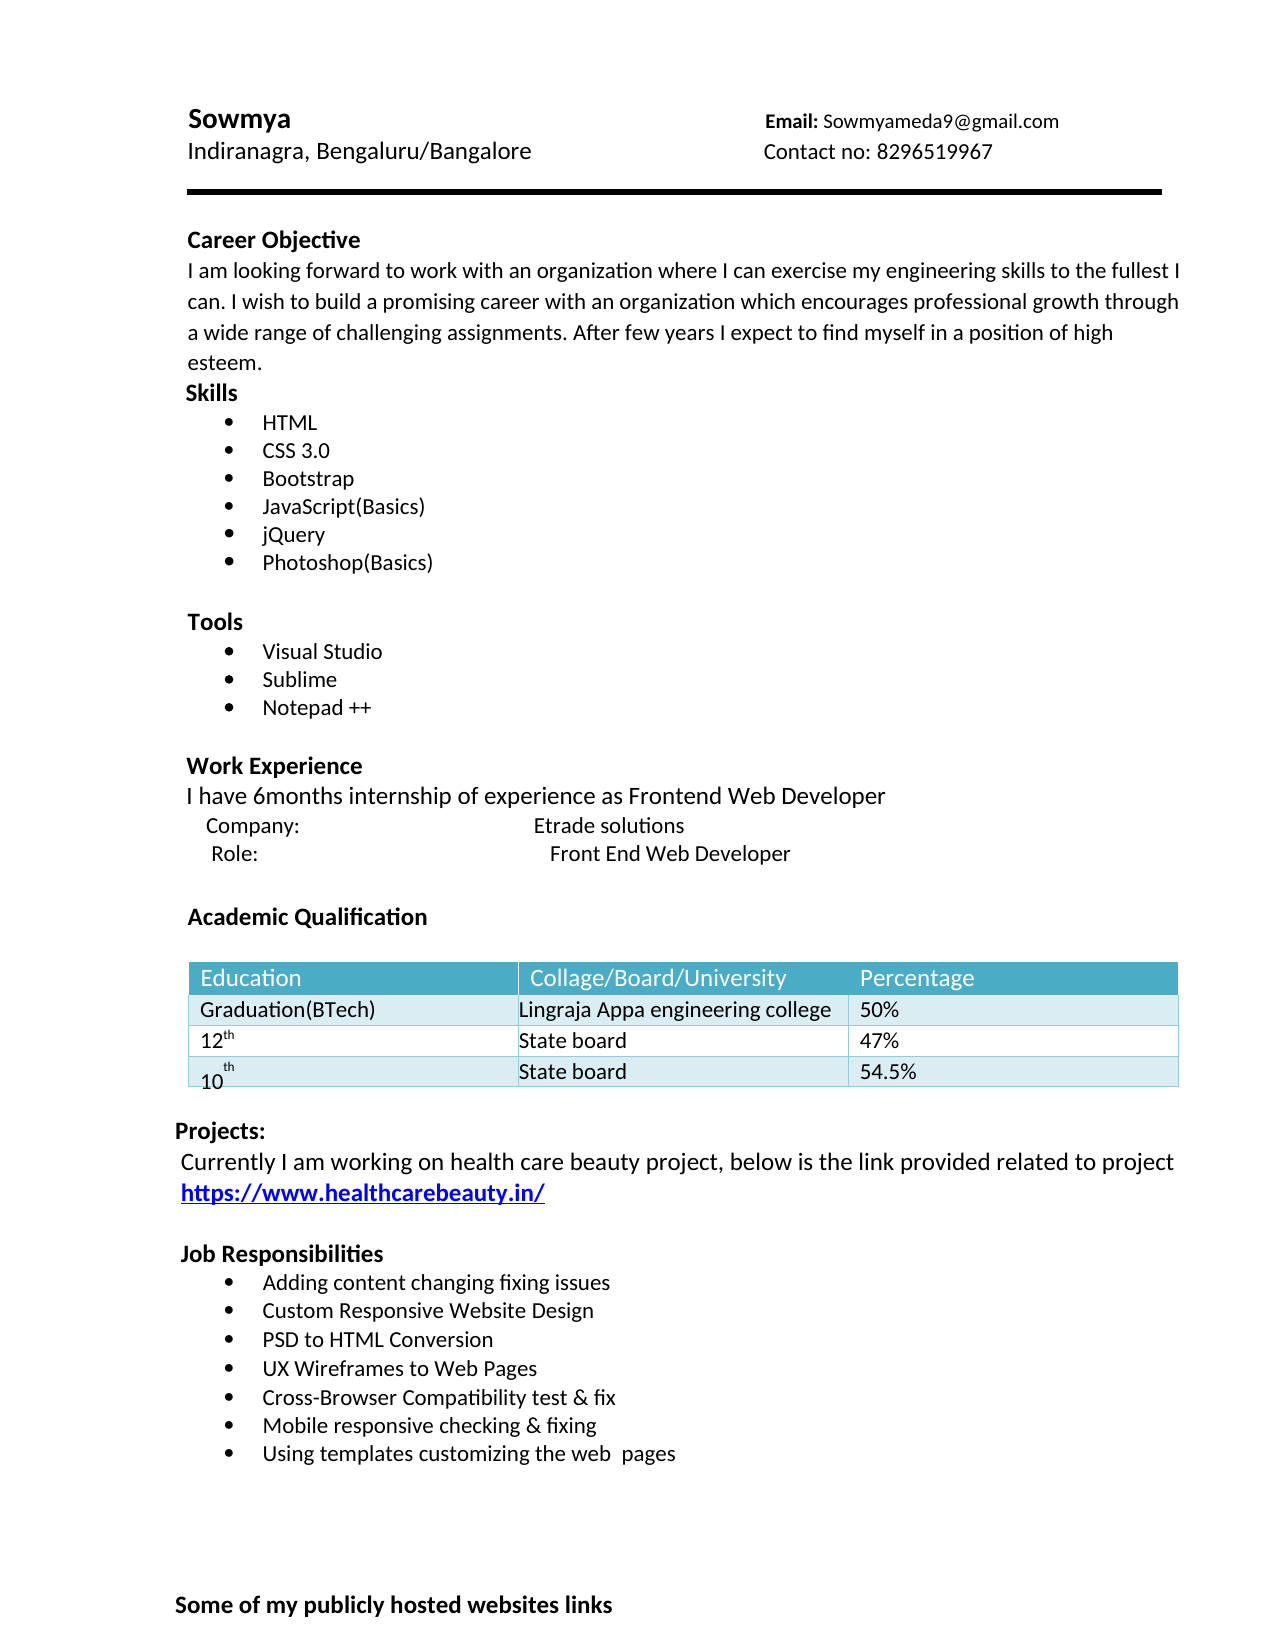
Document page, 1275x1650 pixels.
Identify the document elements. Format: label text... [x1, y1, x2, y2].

subtitle Academic Qualification [187, 901, 1189, 932]
list JavaScript(Basics) [225, 492, 1189, 520]
list Photoshop(Basics) [225, 548, 1189, 576]
table_cell 50% [849, 995, 1178, 1025]
table_cell State board [519, 1057, 848, 1086]
table_cell State board [519, 1026, 848, 1056]
table_cell 10th [189, 1057, 518, 1086]
list Notepad ++ [225, 693, 1189, 721]
list jQuery [225, 520, 1189, 548]
list UX Wireframes to Web Pages [225, 1354, 1189, 1383]
table_cell Lingraja Appa engineering college [519, 995, 848, 1025]
text Company: Etrade solutions [175, 811, 1189, 839]
table_cell 47% [849, 1026, 1178, 1056]
list Mobile responsive checking & fixing [225, 1411, 1189, 1439]
subtitle Career Objective [187, 224, 1189, 254]
text Projects: [175, 1115, 1189, 1146]
table_cell 12th [189, 1026, 518, 1056]
text Indiranagra, Bengaluru/Bangalore Contact no: 8296519967 [187, 135, 1189, 166]
list PSD to HTML Conversion [225, 1324, 1189, 1354]
table_header Education [189, 962, 518, 995]
list Custom Responsive Website Design [225, 1297, 1189, 1324]
table_header Percentage [848, 962, 1178, 995]
text I have 6months internship of experience as Frontend Web Developer [175, 780, 1189, 811]
table_cell Graduation(BTech) [189, 995, 518, 1025]
text Job Responsibilities [175, 1238, 1189, 1268]
list HTML [225, 408, 1189, 436]
text Some of my publicly hosted websites links [175, 1589, 1189, 1620]
subtitle I am looking forward to work with an organization where I can exercise my engineering skills to the fullest I can. I wish to build a promising career with an organization which encourages professional growth through a wide range of challenging assignments. After few years I expect to find myself in a position of high esteem. [187, 254, 1189, 377]
list Visual Studio [225, 637, 1189, 665]
table_cell 54.5% [849, 1057, 1178, 1086]
text https://www.healthcarebeauty.in/ [175, 1177, 1189, 1207]
list Using templates customizing the web pages [225, 1439, 1189, 1467]
text Role: Front End Web Developer [175, 839, 1189, 867]
text Skills [175, 377, 1189, 408]
list Sublime [225, 665, 1189, 693]
text Work Experience [175, 750, 1189, 780]
table_header Collage/Board/University [519, 962, 848, 995]
text Sowmya Email: Sowmyameda9@gmail.com [175, 100, 1189, 135]
text Tools [175, 607, 1189, 637]
list Cross-Browser Compatibility test & fix [225, 1383, 1189, 1411]
list Bootstrap [225, 464, 1189, 492]
list Adding content changing fixing issues [225, 1268, 1189, 1297]
list CSS 3.0 [225, 436, 1189, 464]
text Currently I am working on health care beauty project, below is the link provided related to project [175, 1146, 1189, 1177]
